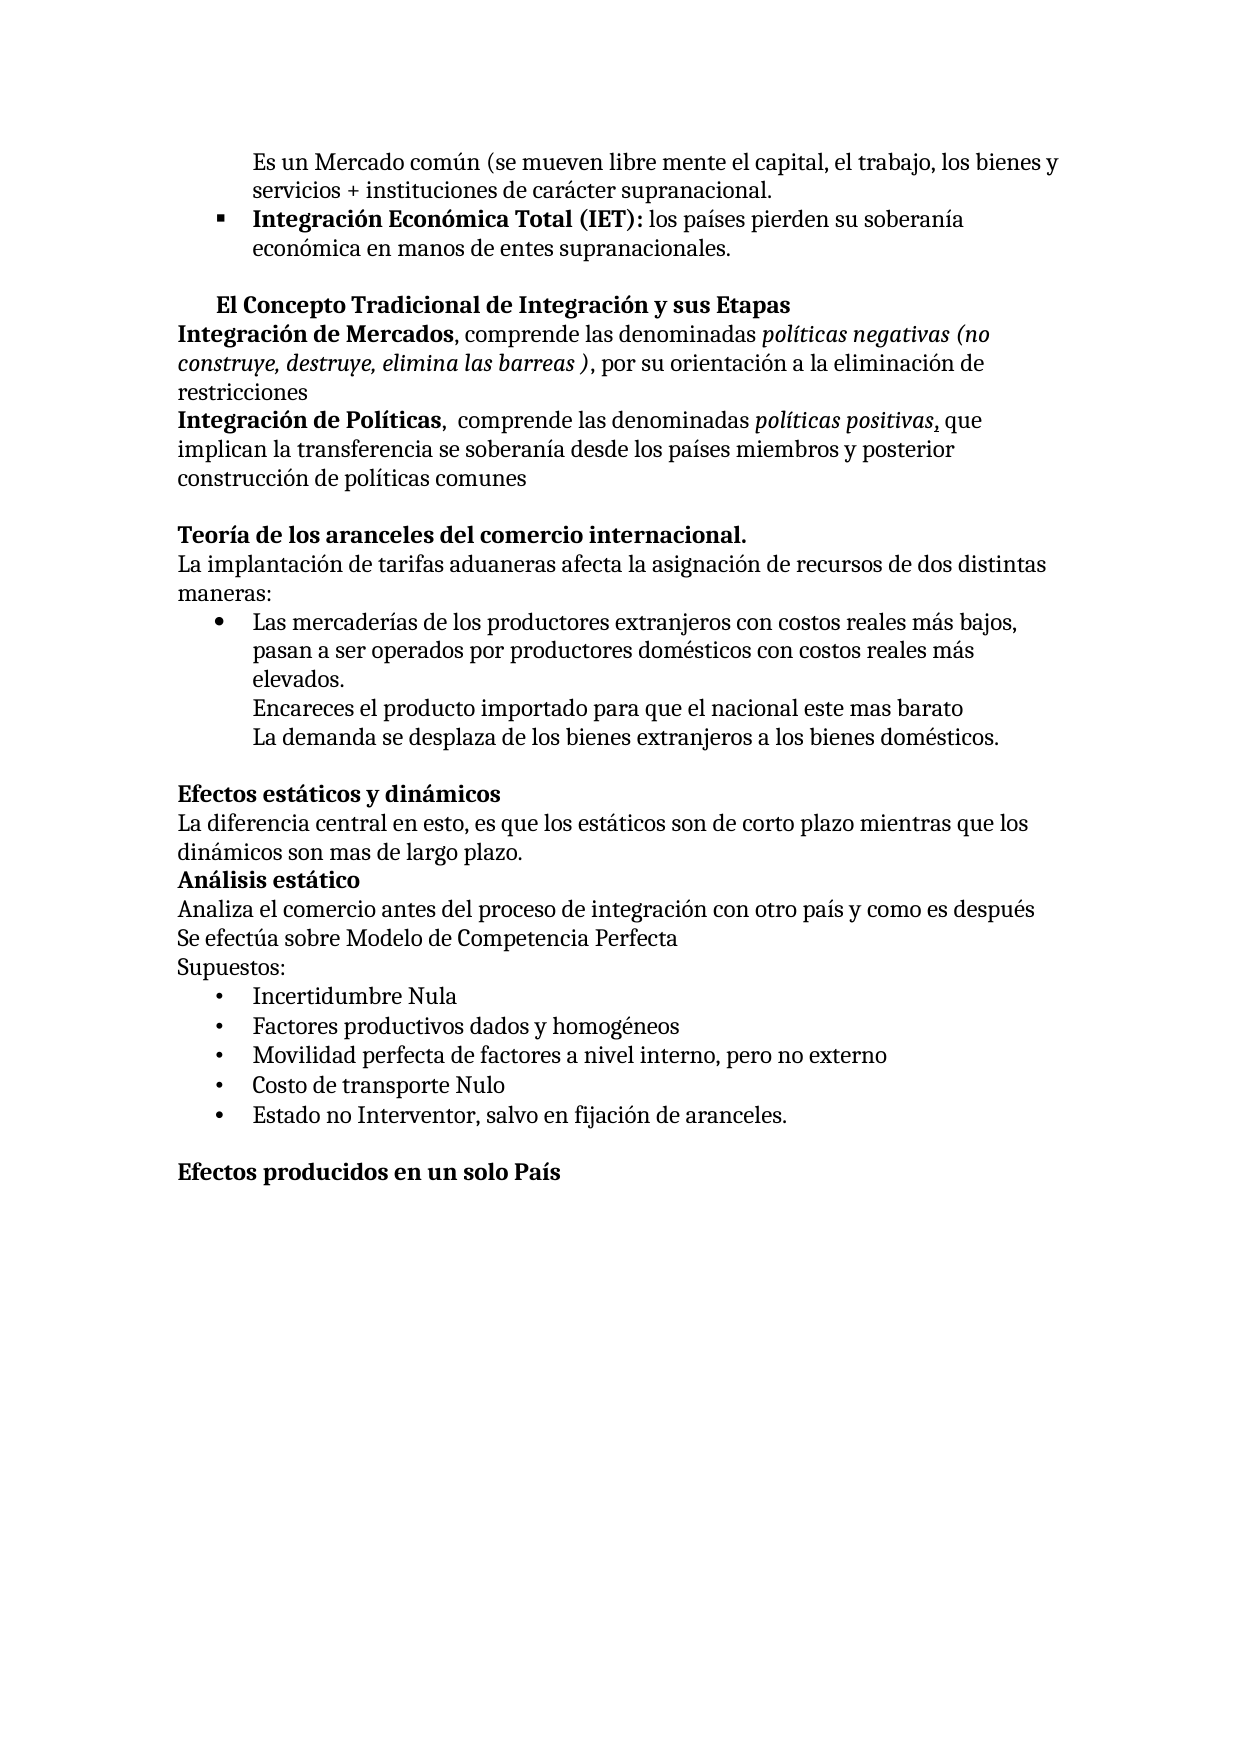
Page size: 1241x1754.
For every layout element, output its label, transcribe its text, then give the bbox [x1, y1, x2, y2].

list Estado no Interventor, salvo en fijación de aranceles. [215, 1100, 1063, 1158]
list Encareces el producto importado para que el nacional este mas barato [252, 694, 1063, 723]
list Costo de transporte Nulo [215, 1070, 1063, 1100]
text Integración de Mercados, comprende las denominadas políticas negativas (no construye, destruye, elimina las barreas ), por su orientación a la eliminación de restricciones [177, 320, 1063, 406]
text Integración de Políticas, comprende las denominadas políticas positivas, que implican la transferencia se soberanía desde los países miembros y posterior construcción de políticas comunes [177, 406, 1063, 493]
text Efectos producidos en un solo País [177, 1158, 1063, 1187]
text Efectos estáticos y dinámicos [177, 780, 1063, 809]
text La implantación de tarifas aduaneras afecta la asignación de recursos de dos distintas maneras: [177, 550, 1063, 608]
list Incertidumbre Nula [215, 981, 1063, 1011]
list La demanda se desplaza de los bienes extranjeros a los bienes domésticos. [252, 723, 1063, 751]
list Factores productivos dados y homogéneos [215, 1011, 1063, 1041]
list Integración Económica Total (IET): los países pierden su soberanía económica en manos de entes supranacionales. [215, 205, 1063, 263]
text Teoría de los aranceles del comercio internacional. [177, 521, 1063, 550]
list Movilidad perfecta de factores a nivel interno, pero no externo [215, 1041, 1063, 1070]
text Es un Mercado común (se mueven libre mente el capital, el trabajo, los bienes y servicios + instituciones de carácter supranacional. [252, 148, 1063, 205]
text Analiza el comercio antes del proceso de integración con otro país y como es después [177, 895, 1063, 924]
list Las mercaderías de los productores extranjeros con costos reales más bajos, pasan a ser operados por productores domésticos con costos reales más elevados. [215, 608, 1063, 694]
text El Concepto Tradicional de Integración y sus Etapas [177, 291, 1063, 320]
text Supuestos: [177, 953, 1063, 981]
text Análisis estático [177, 866, 1063, 895]
text La diferencia central en esto, es que los estáticos son de corto plazo mientras que los dinámicos son mas de largo plazo. [177, 809, 1063, 866]
text Se efectúa sobre Modelo de Competencia Perfecta [177, 924, 1063, 953]
